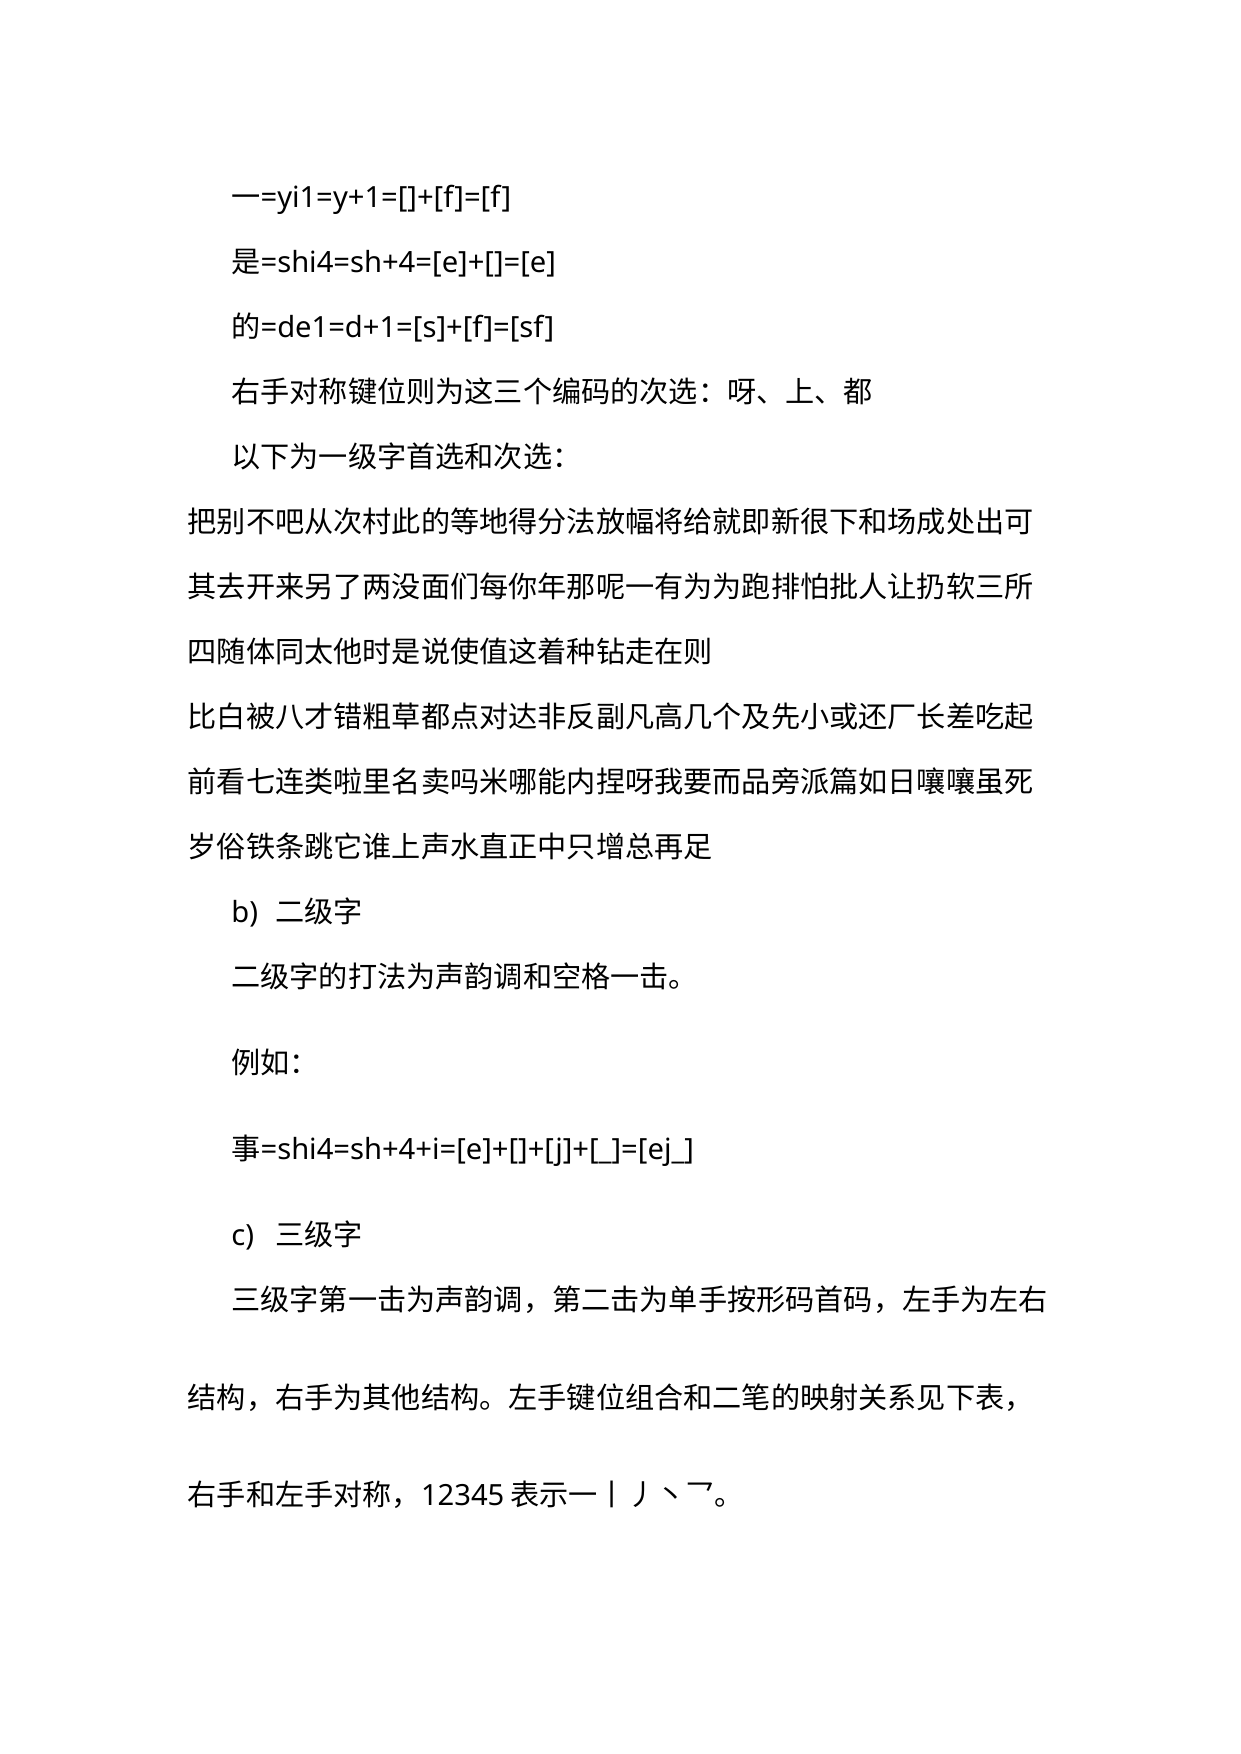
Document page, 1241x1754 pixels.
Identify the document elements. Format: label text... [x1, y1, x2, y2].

text 比白被八才错粗草都点对达非反副凡高几个及先小或还厂长差吃起前看七连类啦里名卖吗米哪能内捏呀我要而品旁派篇如日嚷嚷虽死岁俗铁条跳它谁上声水直正中只增总再足 [187, 682, 1053, 877]
text 右手对称键位则为这三个编码的次选：呀、上、都 [187, 357, 1053, 422]
list 二级字 [231, 877, 1053, 942]
text 以下为一级字首选和次选： [187, 422, 1053, 487]
text 一=yi1=y+1=[]+[f]=[f] [187, 162, 1053, 227]
text 把别不吧从次村此的等地得分法放幅将给就即新很下和场成处出可其去开来另了两没面们每你年那呢一有为为跑排怕批人让扔软三所四随体同太他时是说使值这着种钻走在则 [187, 487, 1053, 682]
text 的=de1=d+1=[s]+[f]=[sf] [187, 292, 1053, 357]
text 二级字的打法为声韵调和空格一击。 [187, 942, 1053, 1007]
text 事=shi4=sh+4+i=[e]+[]+[j]+[_]=[ej_] [187, 1114, 1053, 1179]
text 是=shi4=sh+4=[e]+[]=[e] [187, 227, 1053, 292]
list 三级字 [231, 1200, 1053, 1265]
text 例如： [187, 1028, 1053, 1093]
text 三级字第一击为声韵调，第二击为单手按形码首码，左手为左右结构，右手为其他结构。左手键位组合和二笔的映射关系见下表，右手和左手对称，12345表示一丨丿丶乛。 [187, 1265, 1053, 1525]
